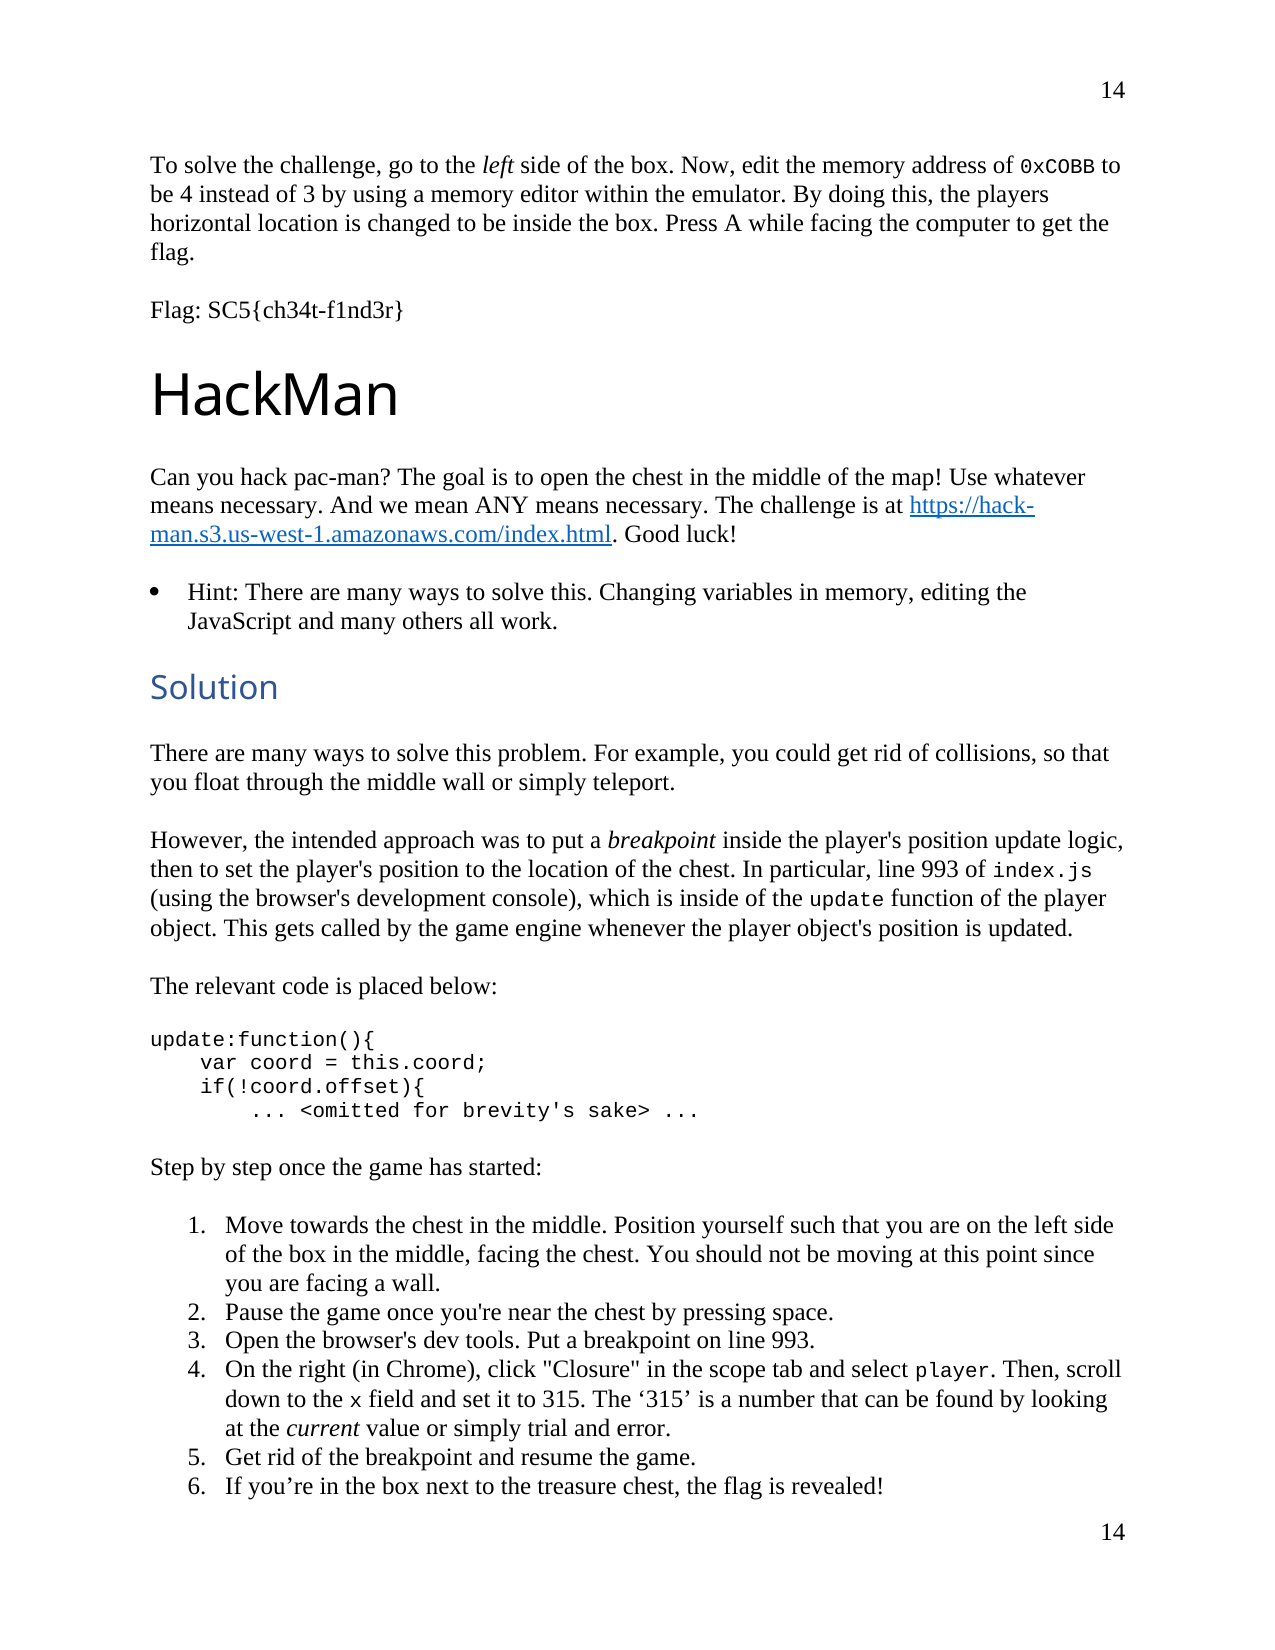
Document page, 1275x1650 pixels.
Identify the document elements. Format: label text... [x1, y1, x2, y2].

title HackMan [150, 353, 1125, 432]
text var coord = this.coord; [150, 1052, 1125, 1076]
list Hint: There are many ways to solve this. Changing variables in memory, editing the JavaScript and many others all work. [150, 577, 1125, 634]
text However, the intended approach was to put a breakpoint inside the player's position update logic, then to set the player's position to the location of the chest. In particular, line 993 of index.js (using the browser's development console), which is inside of the update function of the player object. This gets called by the game engine whenever the player object's position is updated. [150, 825, 1125, 942]
text To solve the challenge, go to the left side of the box. Now, edit the memory address of 0xCOBB to be 4 instead of 3 by using a memory editor within the emulator. By doing this, the players horizontal location is changed to be inside the box. Press A while facing the computer to get the flag. [150, 150, 1125, 266]
text There are many ways to solve this problem. For example, you could get rid of collisions, so that you float through the middle wall or simply teleport. [150, 738, 1125, 796]
text ... <omitted for brevity's sake> ... [150, 1099, 1125, 1123]
text update:function(){ [150, 1029, 1125, 1052]
subtitle Solution [150, 664, 1125, 709]
text Step by step once the game has started: [150, 1152, 1125, 1181]
list Pause the game once you're near the chest by pressing space. [187, 1326, 1125, 1354]
list Open the browser's dev tools. Put a breakpoint on line 993. [187, 1384, 1125, 1412]
text The relevant code is placed below: [150, 971, 1125, 999]
text Can you hack pac-man? The goal is to open the chest in the middle of the map! Use whatever means necessary. And we mean ANY means necessary. The challenge is at https://hack-man.s3.us-west-1.amazonaws.com/index.html. Good luck! [150, 462, 1125, 548]
text Flag: SC5{ch34t-f1nd3r} [150, 295, 1125, 324]
text if(!coord.offset){ [150, 1076, 1125, 1099]
list Move towards the chest in the middle. Position yourself such that you are on the left side of the box in the middle, facing the chest. You should not be moving at this point since you are facing a wall. [187, 1210, 1125, 1297]
